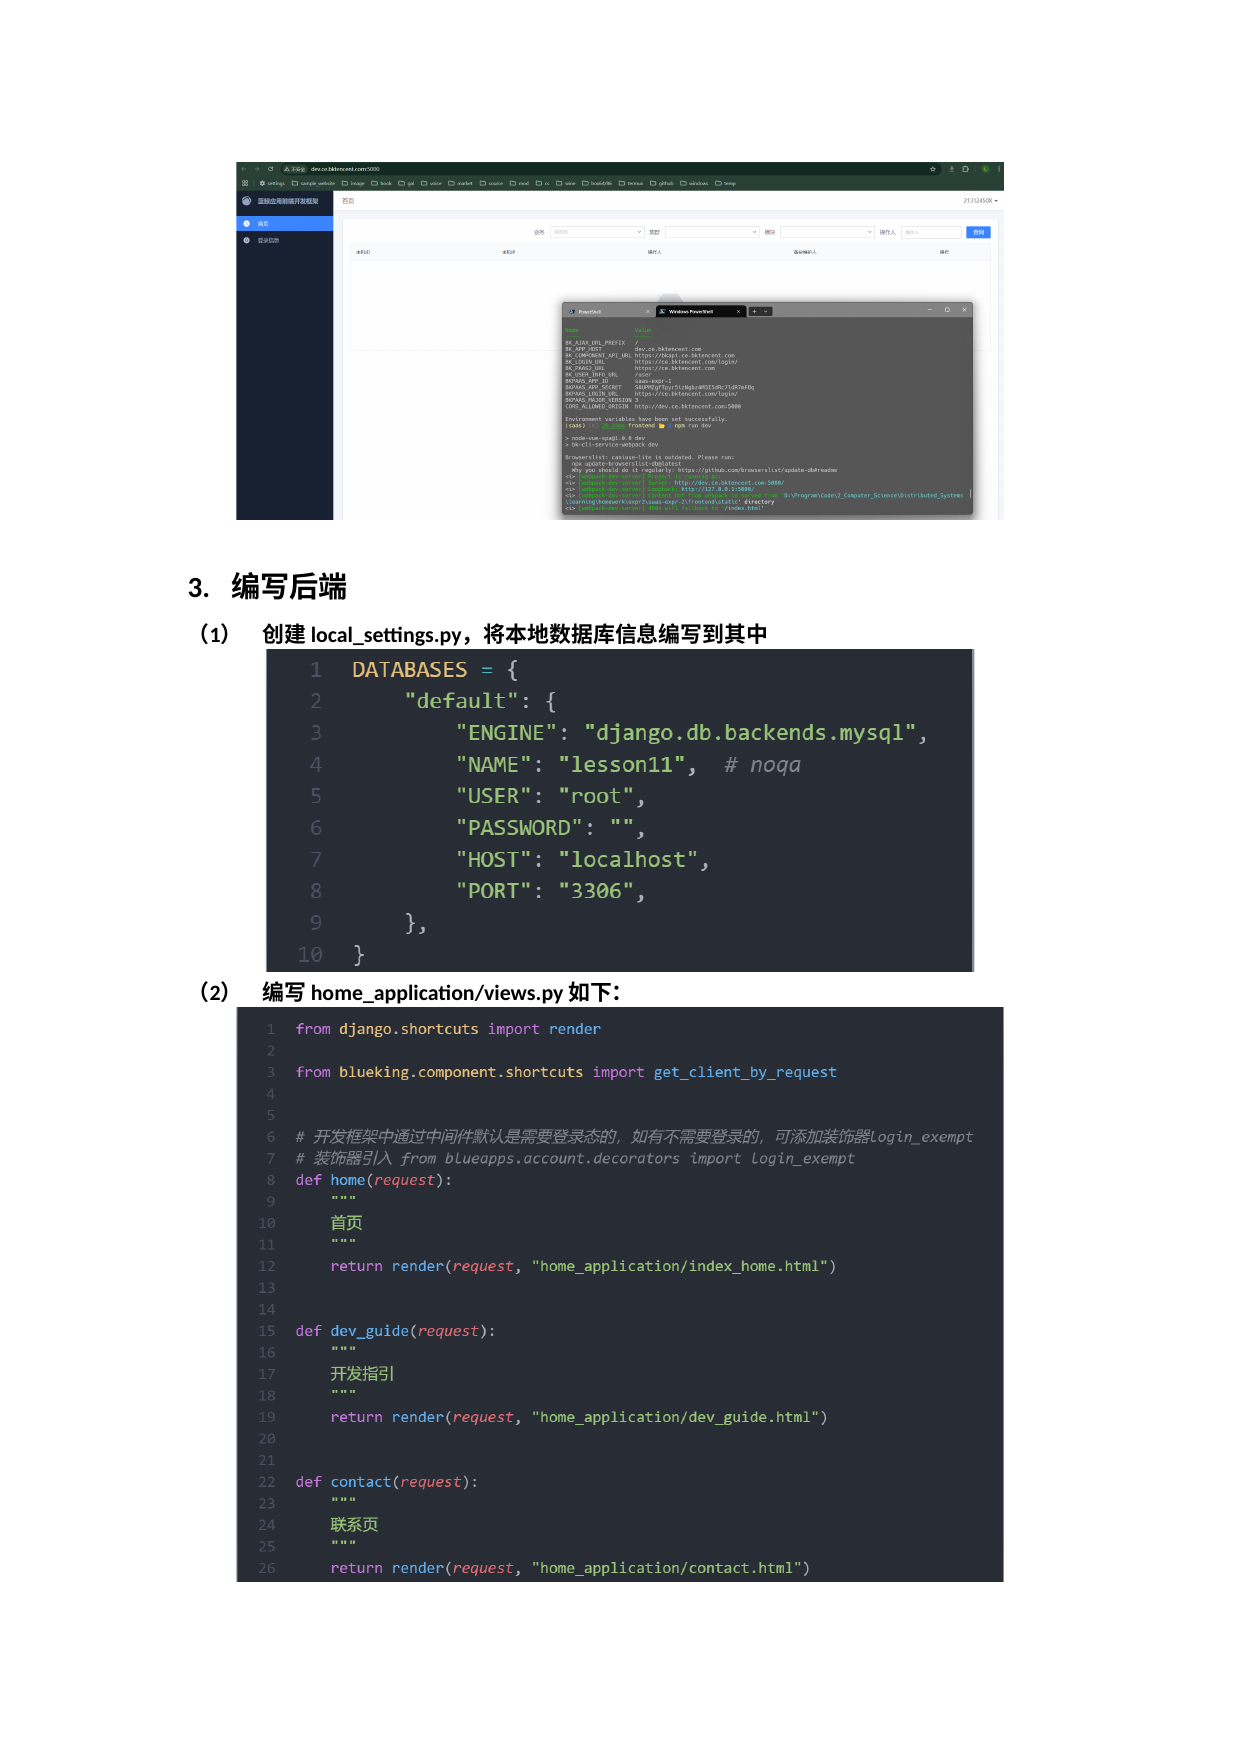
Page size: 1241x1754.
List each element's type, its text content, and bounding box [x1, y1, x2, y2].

list 编写后端 [187, 552, 1053, 617]
picture [236, 162, 1004, 520]
list 编写home_application/views.py如下： [187, 974, 1053, 1007]
picture [236, 1007, 1004, 1582]
list 创建local_settings.py，将本地数据库信息编写到其中 [187, 617, 1053, 649]
picture [265, 649, 975, 972]
